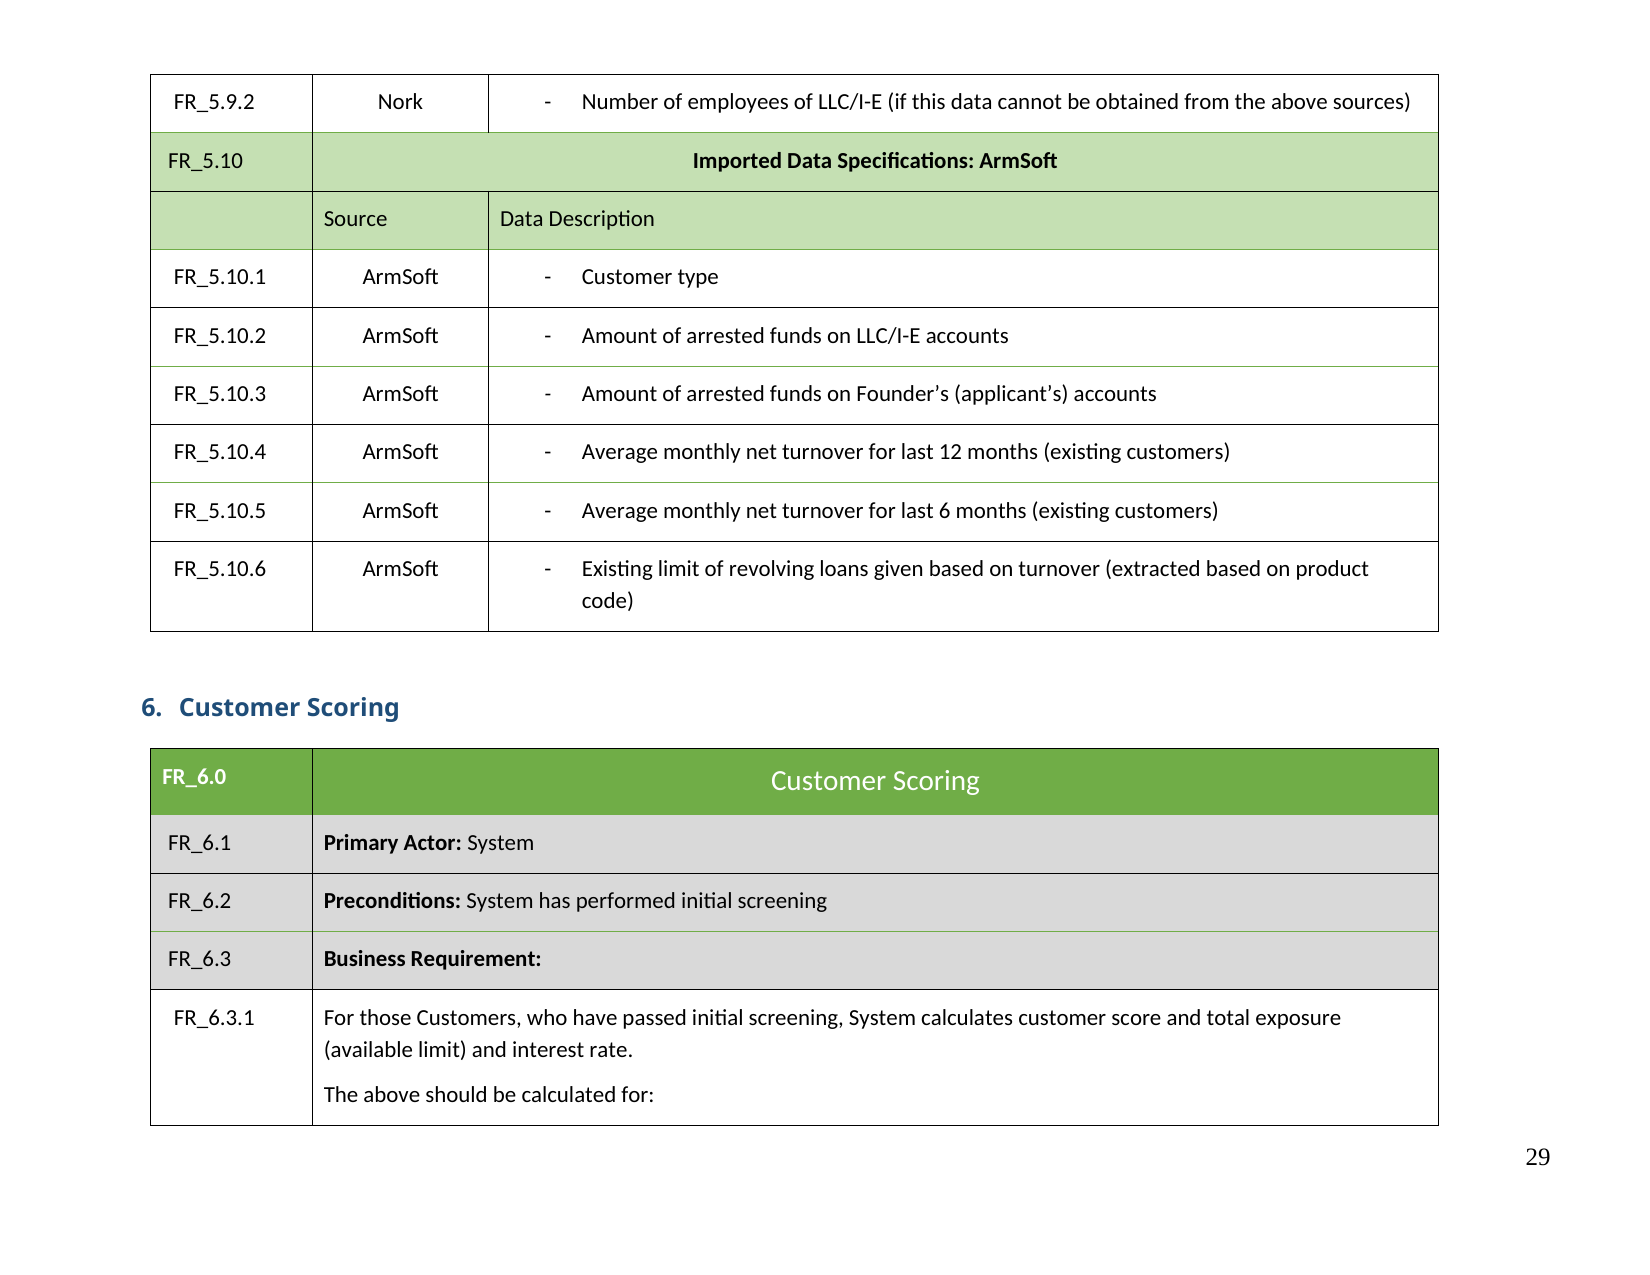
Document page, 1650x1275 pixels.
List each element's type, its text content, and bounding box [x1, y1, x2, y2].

table_cell ArmSoft [313, 542, 488, 631]
table_cell ArmSoft [313, 367, 488, 424]
table_cell Source [313, 192, 488, 249]
table_cell Nork [313, 75, 488, 132]
table_cell ArmSoft [313, 483, 488, 541]
table_cell [151, 75, 312, 132]
table_cell Existing limit of revolving loans given based on turnover (extracted based on product code) [489, 542, 1438, 631]
table_cell Average monthly net turnover for last 12 months (existing customers) [489, 425, 1438, 482]
table_cell [151, 425, 312, 482]
table_cell [151, 542, 312, 631]
table_cell Average monthly net turnover for last 6 months (existing customers) [489, 483, 1438, 541]
table_cell [151, 308, 312, 366]
table_cell Imported Data Specifications: ArmSoft [313, 133, 1438, 191]
table_cell Amount of arrested funds on LLC/I-E accounts [489, 308, 1438, 366]
table_cell [151, 932, 312, 989]
table_cell [151, 133, 312, 191]
table_cell [151, 250, 312, 307]
table_cell ArmSoft [313, 308, 488, 366]
table_cell ArmSoft [313, 425, 488, 482]
table_cell [151, 367, 312, 424]
table_cell ArmSoft [313, 250, 488, 307]
table_cell [151, 483, 312, 541]
table_cell [151, 990, 312, 1124]
table_cell [151, 874, 312, 931]
table_cell [151, 815, 312, 873]
table_cell Customer type [489, 250, 1438, 307]
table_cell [313, 990, 1438, 1124]
table_cell Preconditions: System has performed initial screening [313, 874, 1438, 931]
table_cell Business Requirement: [313, 932, 1438, 989]
table_cell Number of employees of LLC/I-E (if this data cannot be obtained from the above sources) [489, 75, 1438, 132]
table_header [151, 749, 312, 814]
table_cell Data Description [489, 192, 1438, 249]
subtitle Customer Scoring [141, 689, 1550, 723]
table_cell Amount of arrested funds on Founder’s (applicant’s) accounts [489, 367, 1438, 424]
table_cell Primary Actor: System [313, 815, 1438, 873]
table_cell [151, 192, 312, 249]
table_header Customer Scoring [313, 749, 1438, 814]
